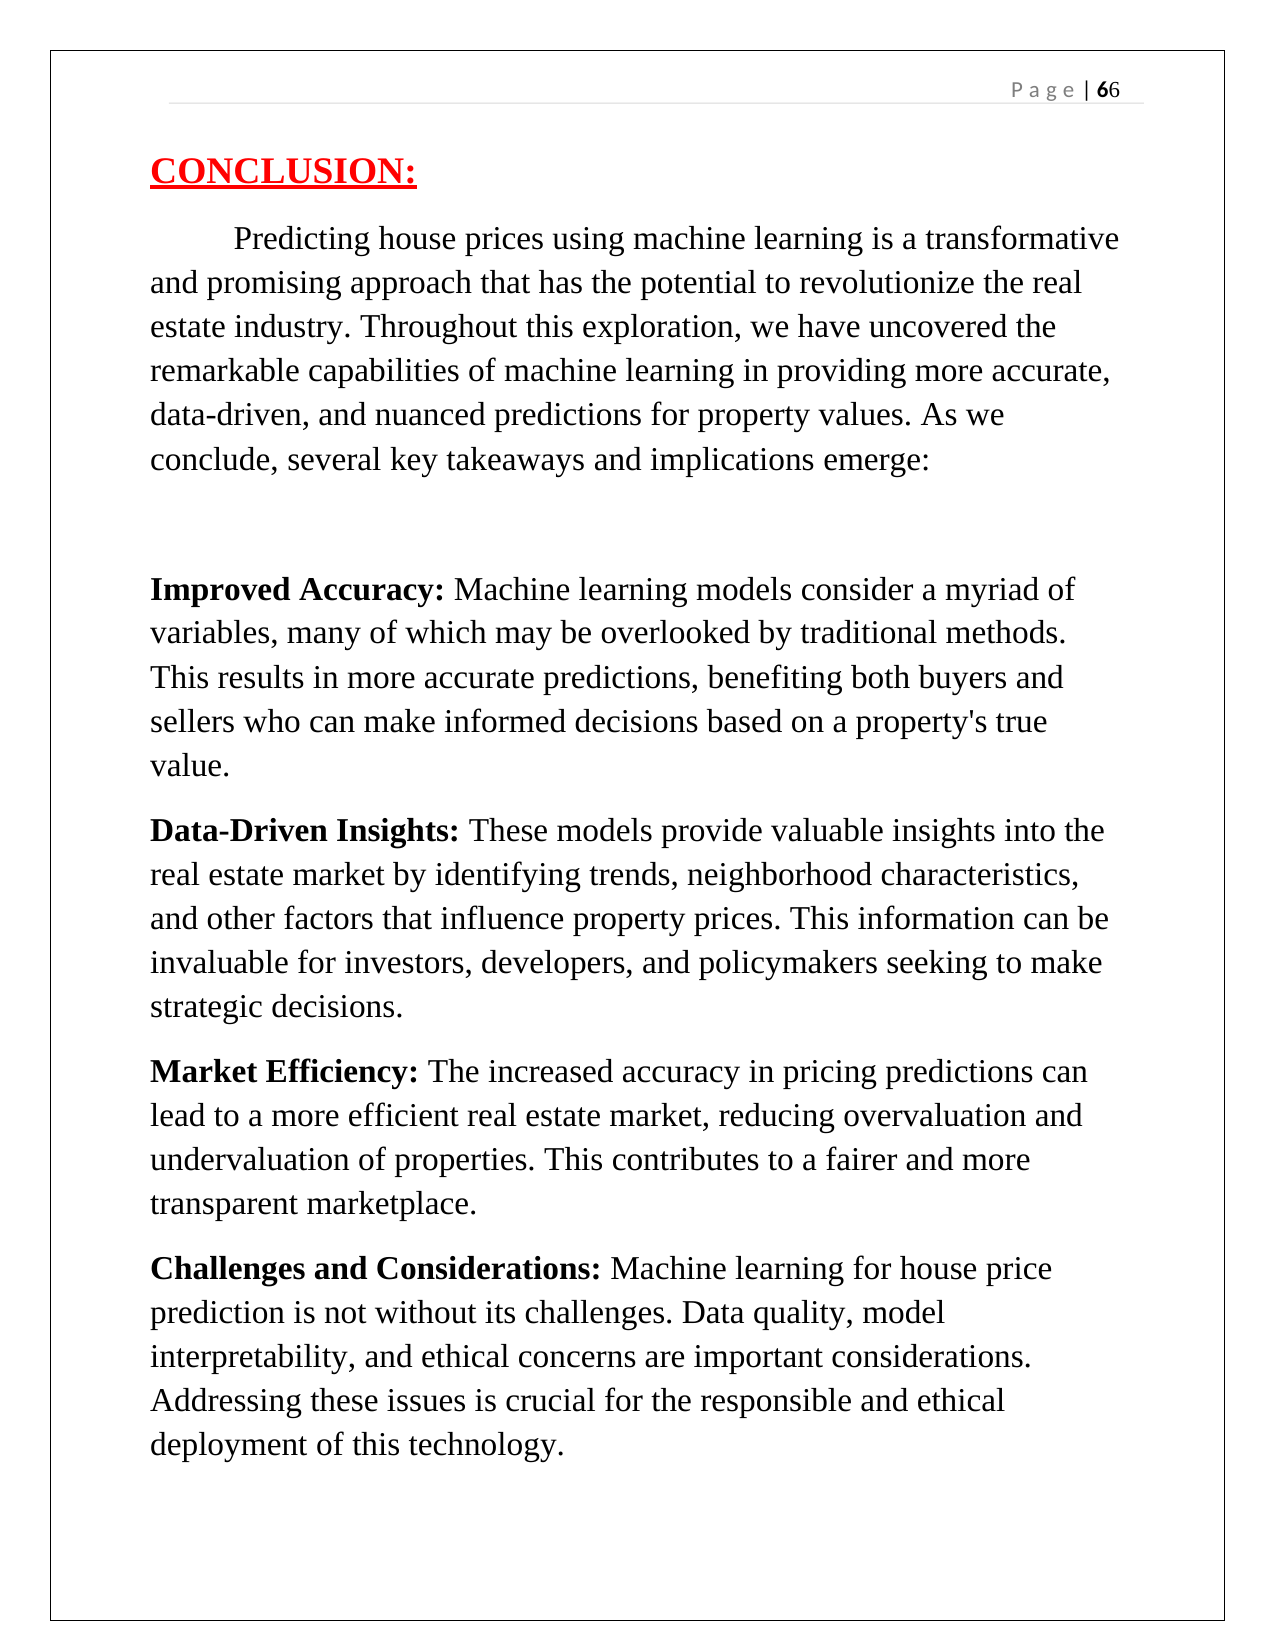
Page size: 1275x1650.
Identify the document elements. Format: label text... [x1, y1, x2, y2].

text Improved Accuracy: Machine learning models consider a myriad of variables, many of which may be overlooked by traditional methods. This results in more accurate predictions, benefiting both buyers and sellers who can make informed decisions based on a property's true value. [150, 569, 1078, 783]
text Market Efficiency: The increased accuracy in pricing predictions can lead to a more efficient real estate market, reducing overvaluation and undervaluation of properties. This contributes to a fairer and more transparent marketplace. [150, 1051, 1091, 1221]
text Data-Driven Insights: These models provide valuable insights into the real estate market by identifying trends, neighborhood characteristics, and other factors that influence property prices. This information can be invaluable for investors, developers, and policymakers seeking to make strategic decisions. [150, 810, 1112, 1024]
text Predicting house prices using machine learning is a transformative and promising approach that has the potential to revolutionize the real estate industry. Throughout this exploration, we have uncovered the remarkable capabilities of machine learning in providing more accurate, data-driven, and nuanced predictions for property values. As we conclude, several key takeaways and implications emerge: [150, 218, 1121, 477]
subtitle CONCLUSION: [150, 148, 1164, 191]
text Challenges and Considerations: Machine learning for house price prediction is not without its challenges. Data quality, model interpretability, and ethical concerns are important considerations. Addressing these issues is crucial for the responsible and ethical deployment of this technology. [150, 1248, 1055, 1463]
